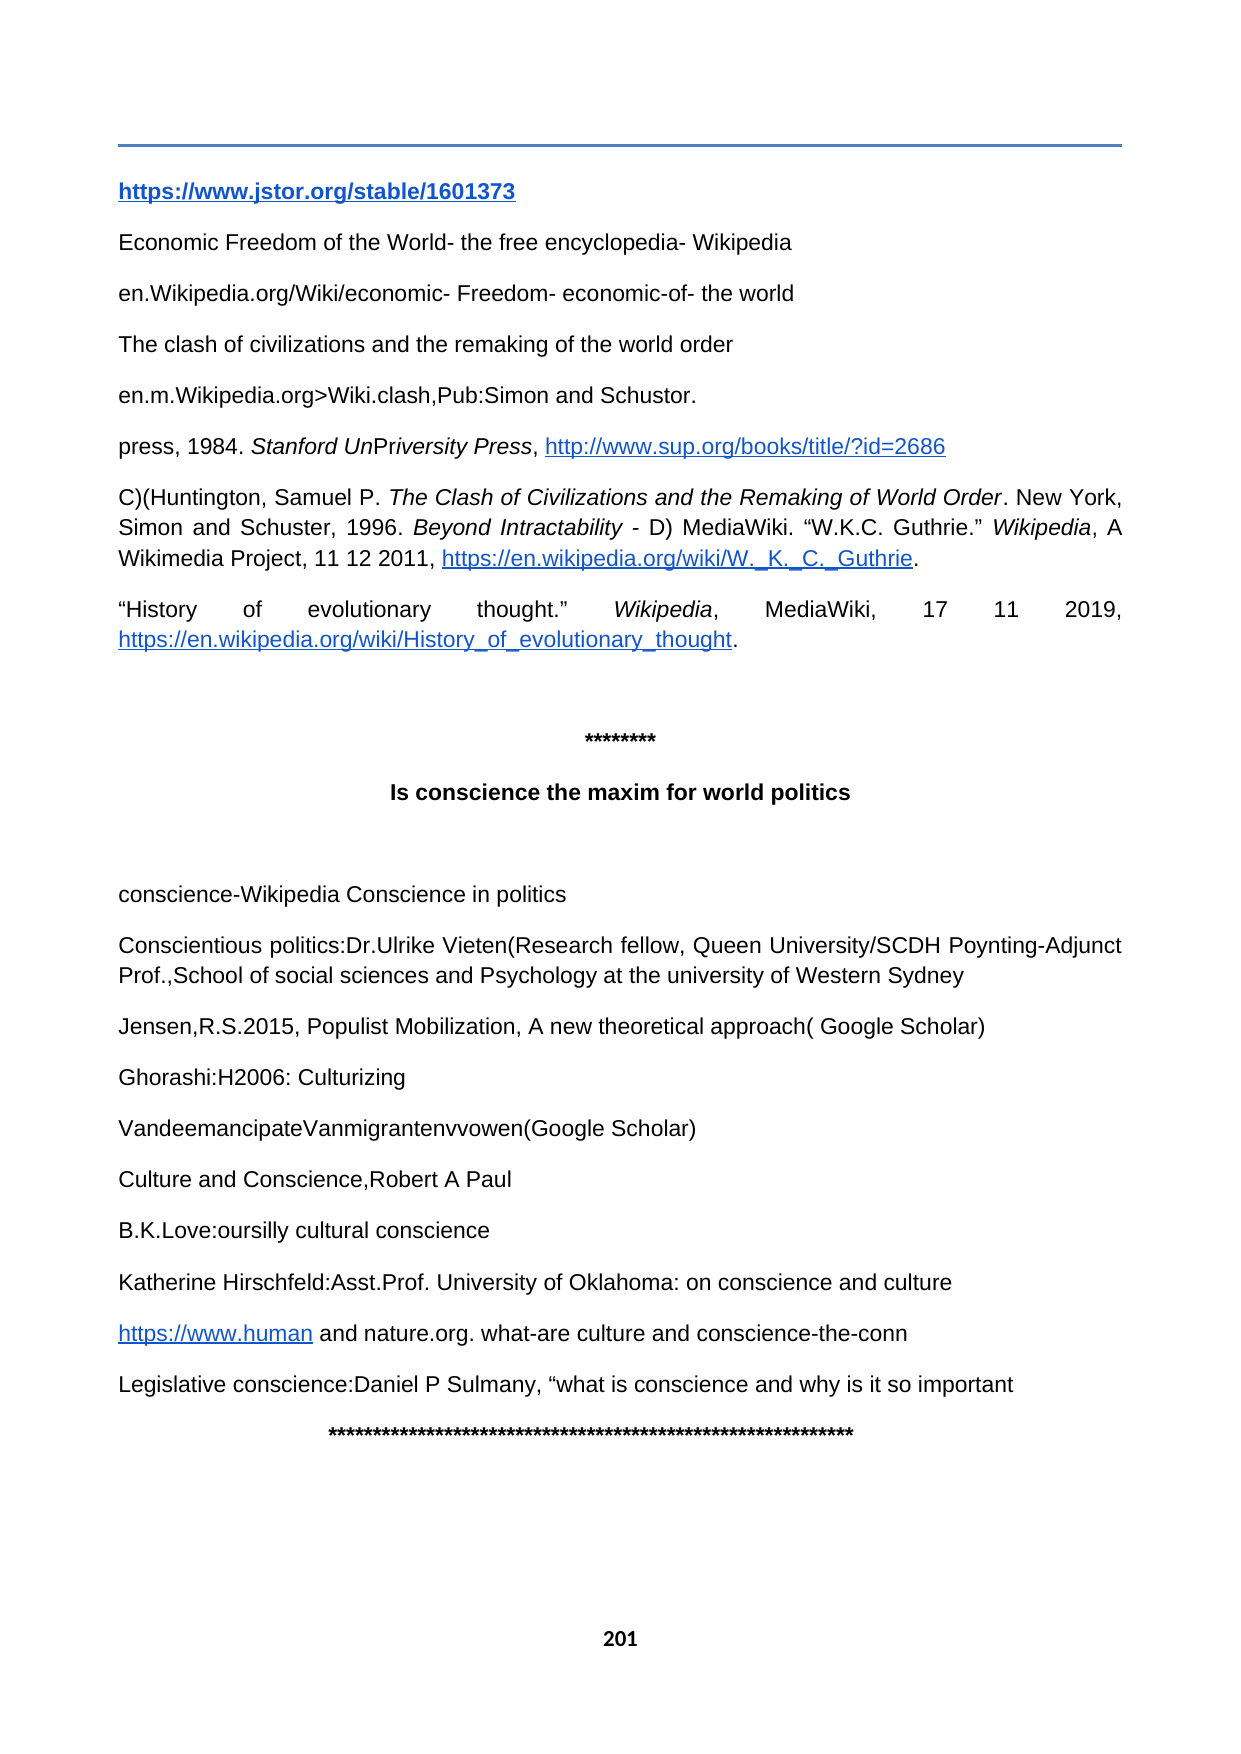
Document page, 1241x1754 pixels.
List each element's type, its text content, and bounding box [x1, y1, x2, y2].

text https://www.human and nature.org. what-are culture and conscience-the-conn [118, 1319, 1122, 1346]
text press, 1984. Stanford UnPriversity Press, http://www.sup.org/books/title/?id=2686 [118, 433, 1122, 459]
text Legislative conscience:Daniel P Sulmany, “what is conscience and why is it so important [118, 1371, 1122, 1397]
text conscience-Wikipedia Conscience in politics [118, 881, 1122, 907]
text VandeemancipateVanmigrantenvvowen(Google Scholar) [118, 1115, 1122, 1142]
text Jensen,R.S.2015, Populist Mobilization, A new theoretical approach( Google Scholar) [118, 1013, 1122, 1039]
text Katherine Hirschfeld:Asst.Prof. University of Oklahoma: on conscience and culture [118, 1268, 1122, 1295]
text The clash of civilizations and the remaking of the world order [118, 331, 1122, 357]
text “History of evolutionary thought.” Wikipedia, MediaWiki, 17 11 2019, https://en.wikipedia.org/wiki/History_of_evolutionary_thought. [118, 596, 1122, 652]
text C)(Huntington, Samuel P. The Clash of Civilizations and the Remaking of World Order. New York, Simon and Schuster, 1996. Beyond Intractability - D) MediaWiki. “W.K.C. Guthrie.” Wikipedia, A Wikimedia Project, 11 12 2011, https://en.wikipedia.org/wiki/W._K._C._Guthrie. [118, 484, 1122, 571]
text *********************************************************** [118, 1422, 1122, 1448]
text Is conscience the maxim for world politics [118, 779, 1122, 805]
text en.m.Wikipedia.org>Wiki.clash,Pub:Simon and Schustor. [118, 382, 1122, 408]
text ******** [118, 728, 1122, 754]
text B.K.Love:oursilly cultural conscience [118, 1217, 1122, 1244]
text Economic Freedom of the World- the free encyclopedia- Wikipedia [118, 229, 1122, 255]
text en.Wikipedia.org/Wiki/economic- Freedom- economic-of- the world [118, 280, 1122, 306]
text https://www.jstor.org/stable/1601373 [118, 178, 1122, 204]
text Culture and Conscience,Robert A Paul [118, 1166, 1122, 1193]
text Ghorashi:H2006: Culturizing [118, 1064, 1122, 1091]
text Conscientious politics:Dr.Ulrike Vieten(Research fellow, Queen University/SCDH Poynting-Adjunct Prof.,School of social sciences and Psychology at the university of Western Sydney [118, 932, 1122, 988]
